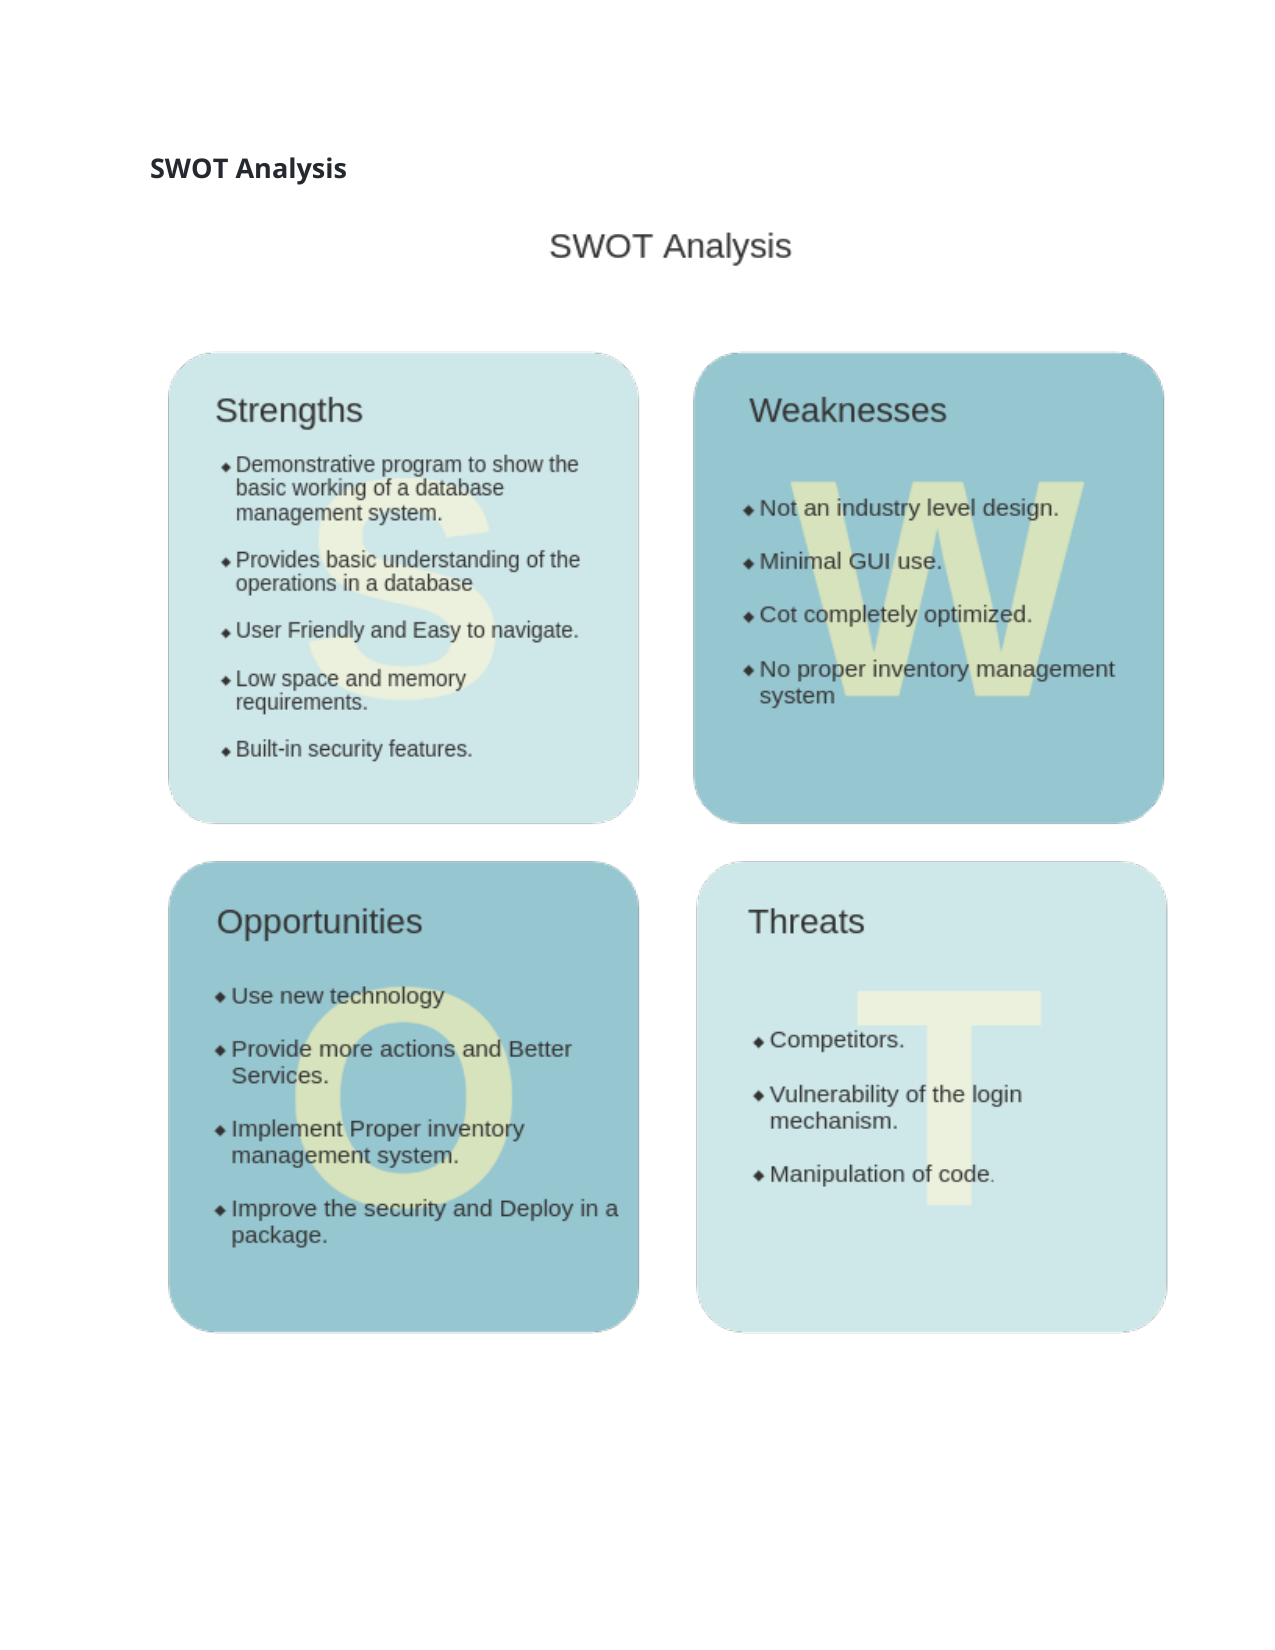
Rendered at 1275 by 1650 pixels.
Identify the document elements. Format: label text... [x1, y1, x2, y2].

picture [150, 209, 1186, 1351]
subtitle SWOT Analysis [150, 150, 1125, 187]
